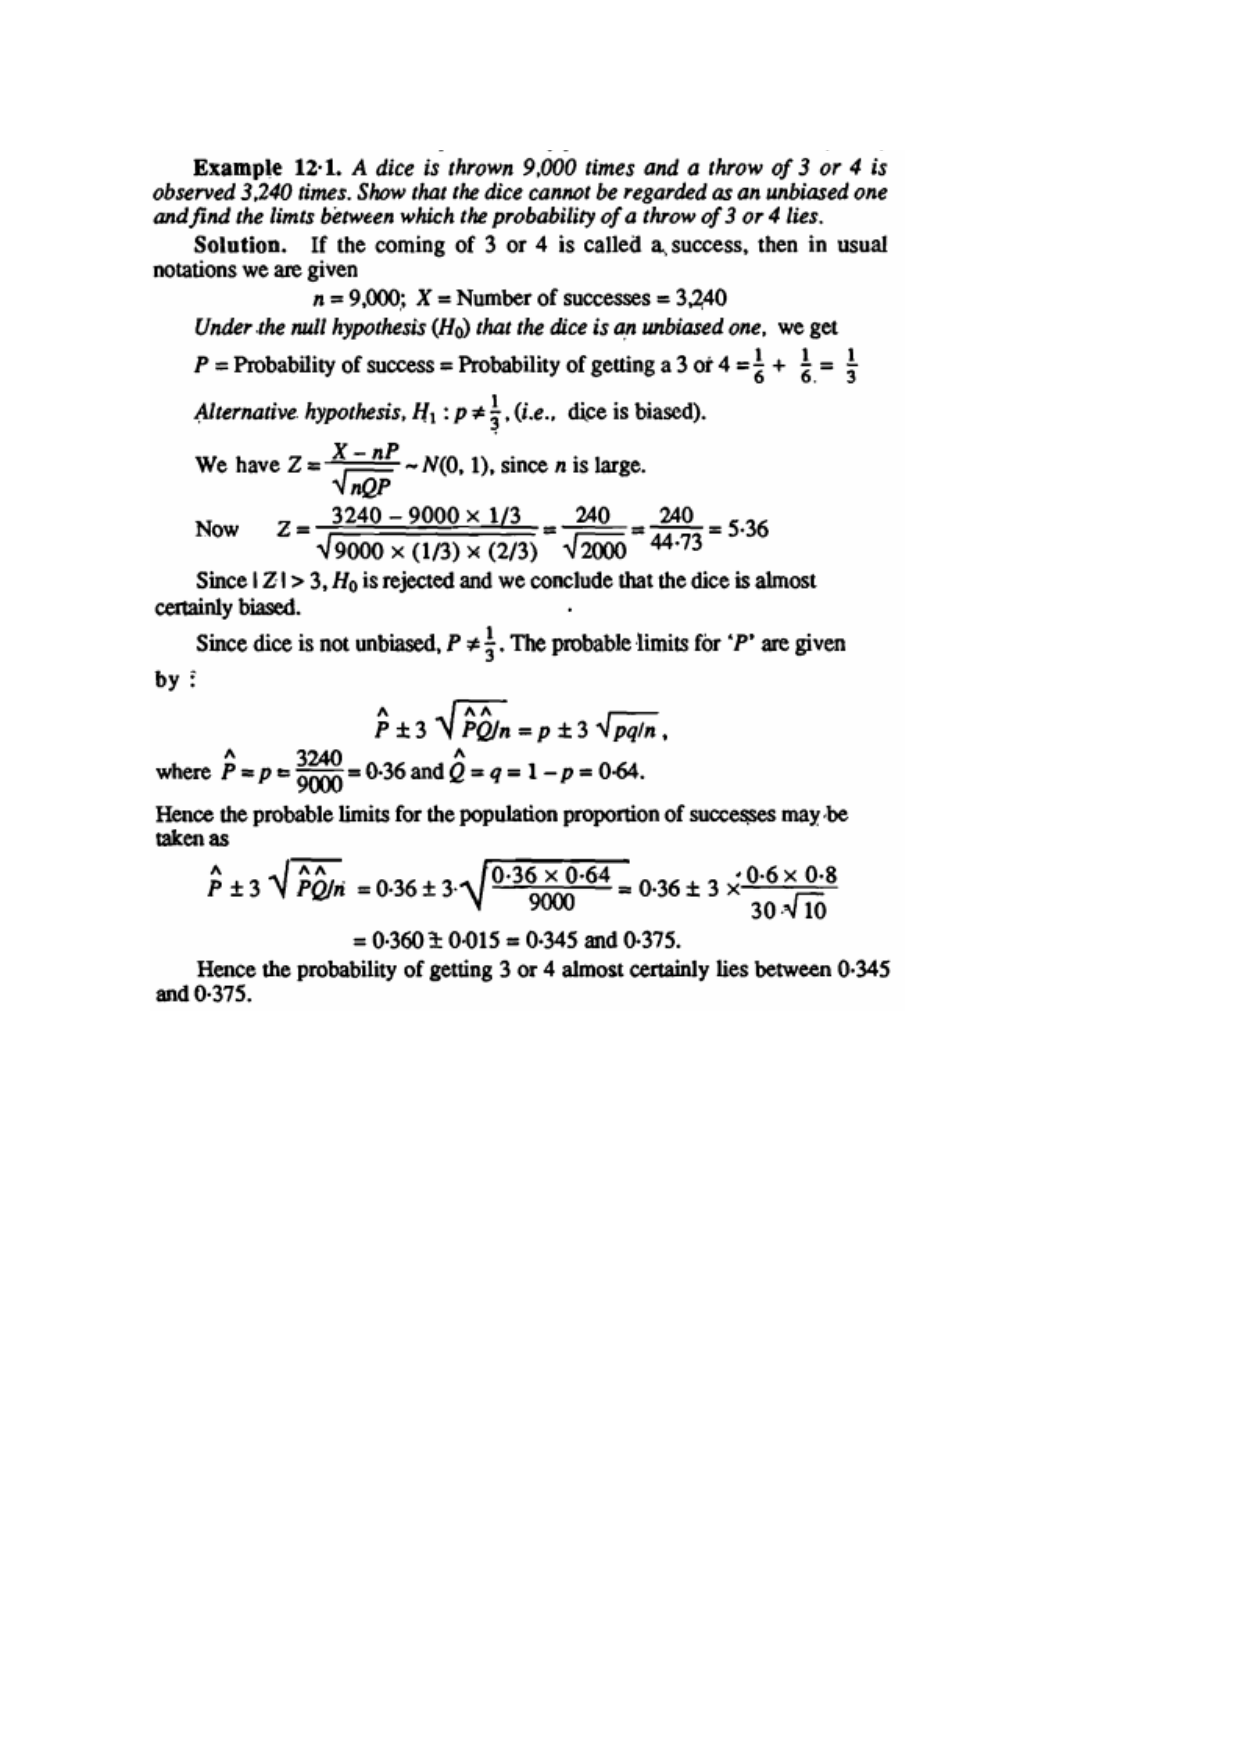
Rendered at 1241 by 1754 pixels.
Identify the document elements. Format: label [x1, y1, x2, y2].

picture [150, 150, 905, 1011]
